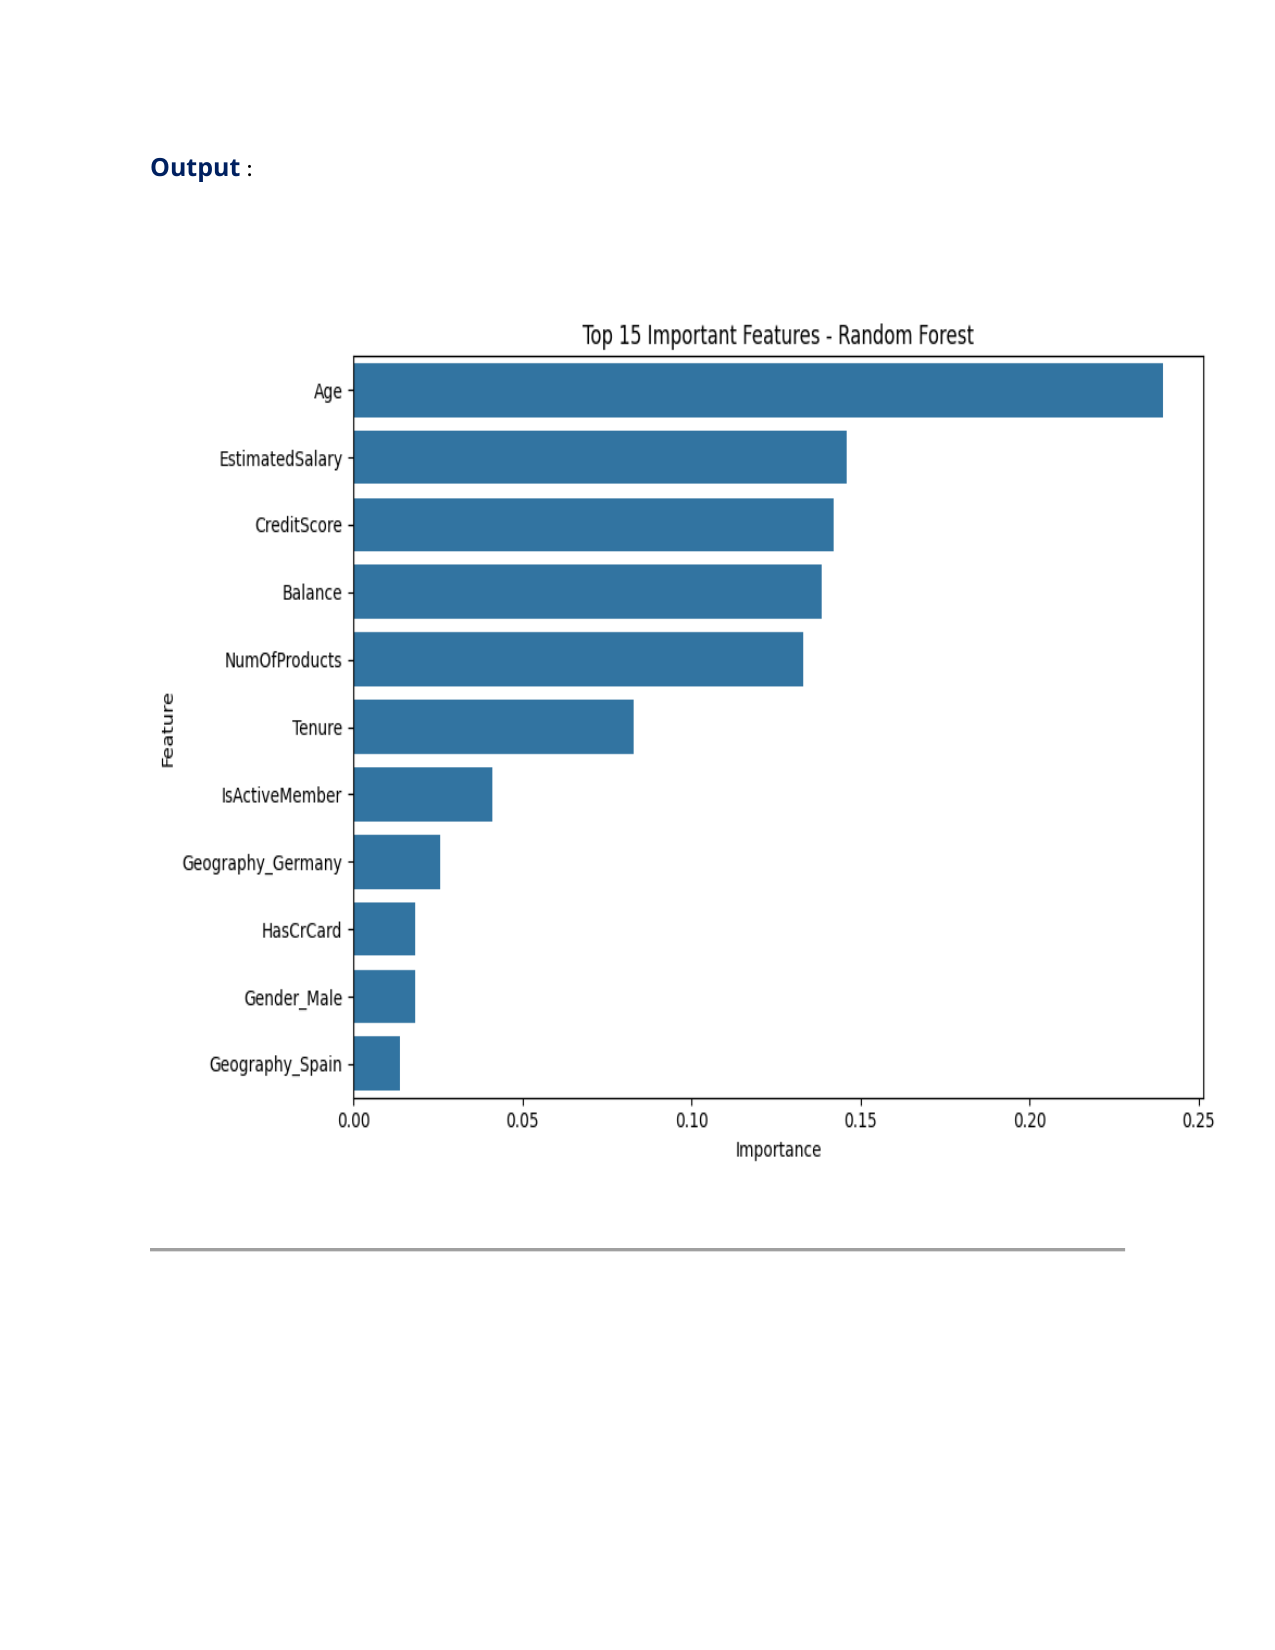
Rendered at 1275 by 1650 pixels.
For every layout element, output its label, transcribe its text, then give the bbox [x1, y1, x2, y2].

text Output : [150, 150, 1125, 184]
picture [150, 309, 1225, 1176]
